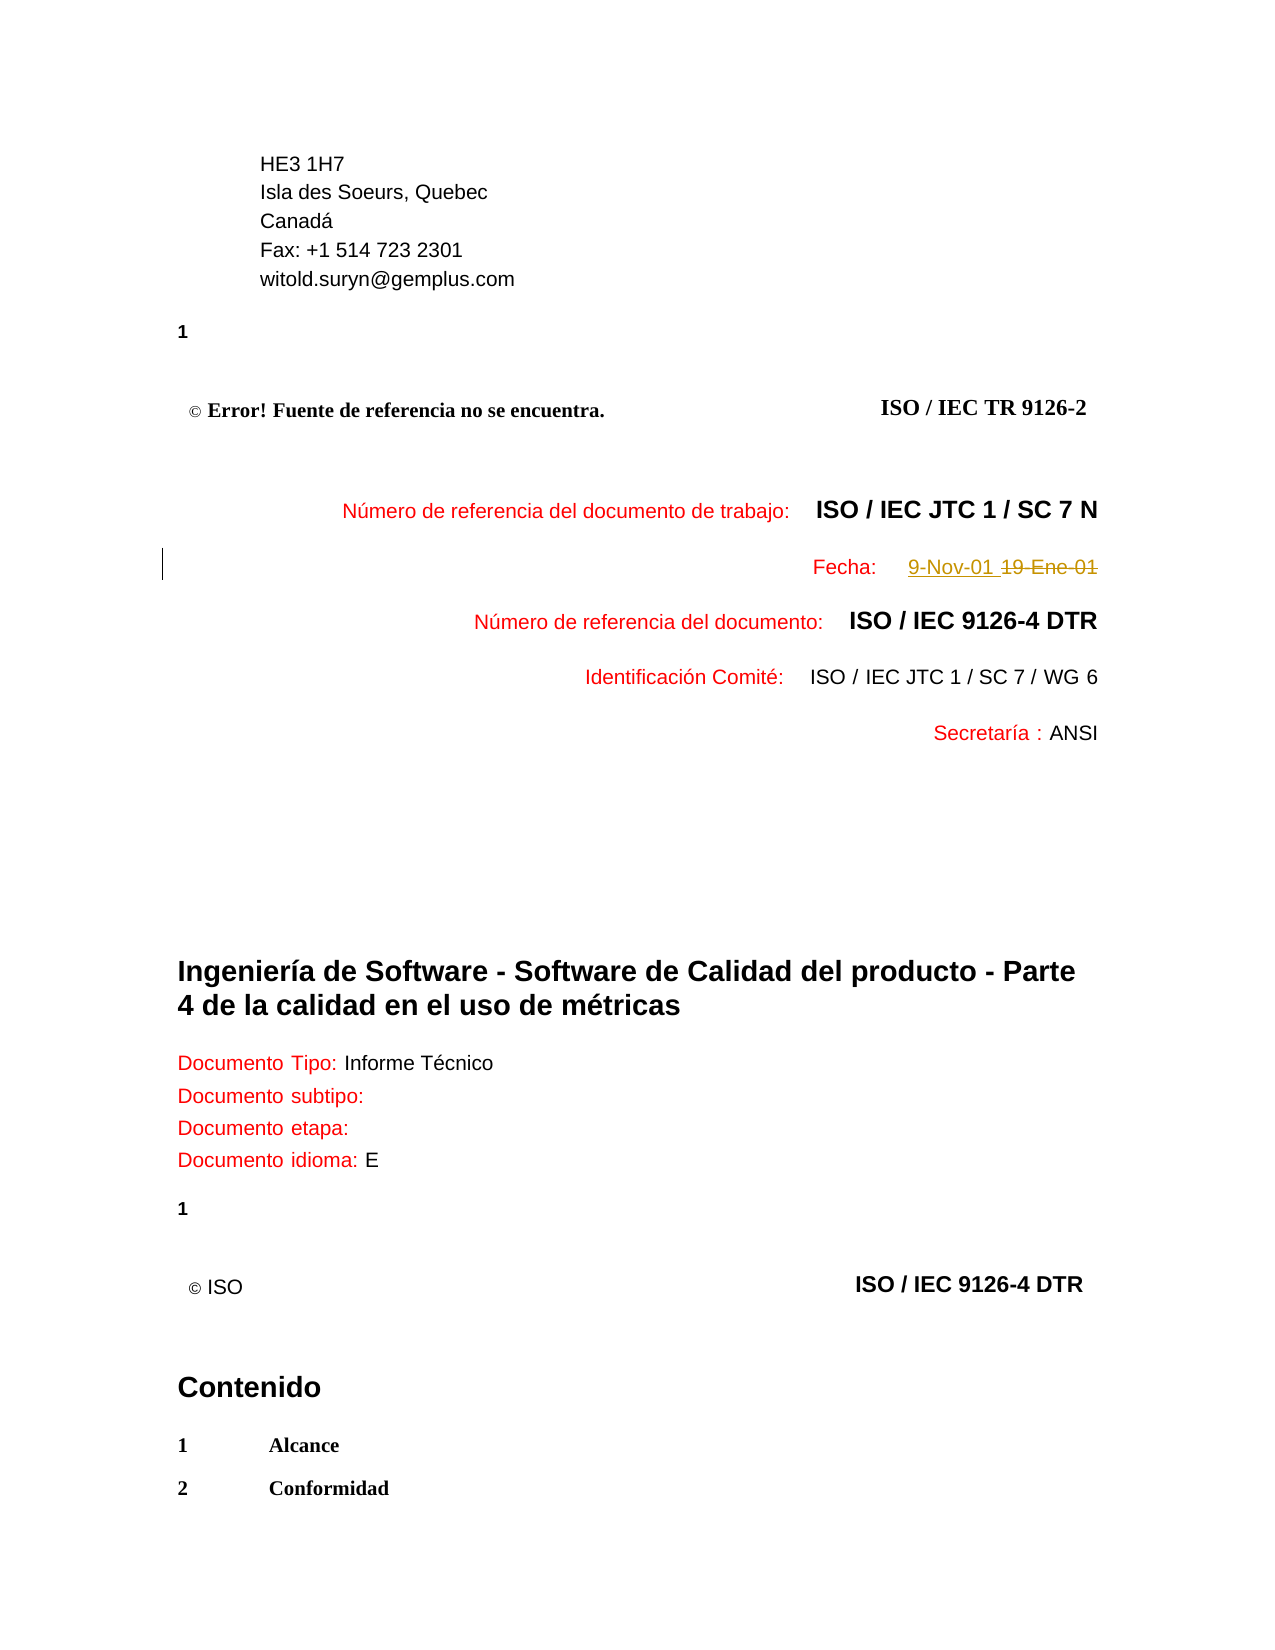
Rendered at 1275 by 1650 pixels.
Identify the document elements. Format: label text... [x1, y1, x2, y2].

text Isla des Soeurs, Quebec [177, 176, 1098, 205]
text 1 Alcance [177, 1426, 1098, 1459]
text Canadá [177, 205, 1098, 234]
text witold.suryn@gemplus.com [177, 263, 1098, 291]
table_header ISO / IEC 9126-4 DTR [708, 1271, 1098, 1323]
text Identificación Comité: ISO / IEC JTC 1 / SC 7 / WG 6 [177, 658, 1098, 691]
text Documento subtipo: [177, 1077, 1098, 1109]
text Documento Tipo: Informe Técnico [177, 1044, 1098, 1077]
text Secretaría : ANSI [177, 714, 1098, 746]
text Documento etapa: [177, 1109, 1098, 1142]
table_header ISO / IEC TR 9126-2 [646, 394, 1098, 445]
text 2 Conformidad [177, 1469, 1098, 1501]
text Documento idioma: E [177, 1142, 1098, 1174]
text 1 [177, 321, 1098, 342]
text Número de referencia del documento de trabajo: ISO / IEC JTC 1 / SC 7 N [177, 492, 1098, 525]
text Fecha: [177, 548, 1098, 580]
text Número de referencia del documento: ISO / IEC 9126-4 DTR [177, 603, 1098, 635]
text Contenido [177, 1370, 1098, 1403]
text 1 [177, 1198, 1098, 1219]
table_header © Error! Fuente de referencia no se encuentra. [177, 394, 646, 445]
text HE3 1H7 [177, 148, 1098, 176]
table_header © ISO [177, 1271, 707, 1323]
text Ingeniería de Software - Software de Calidad del producto - Parte 4 de la calidad en el uso de métricas [177, 954, 1098, 1021]
text Fax: +1 514 723 2301 [177, 234, 1098, 263]
